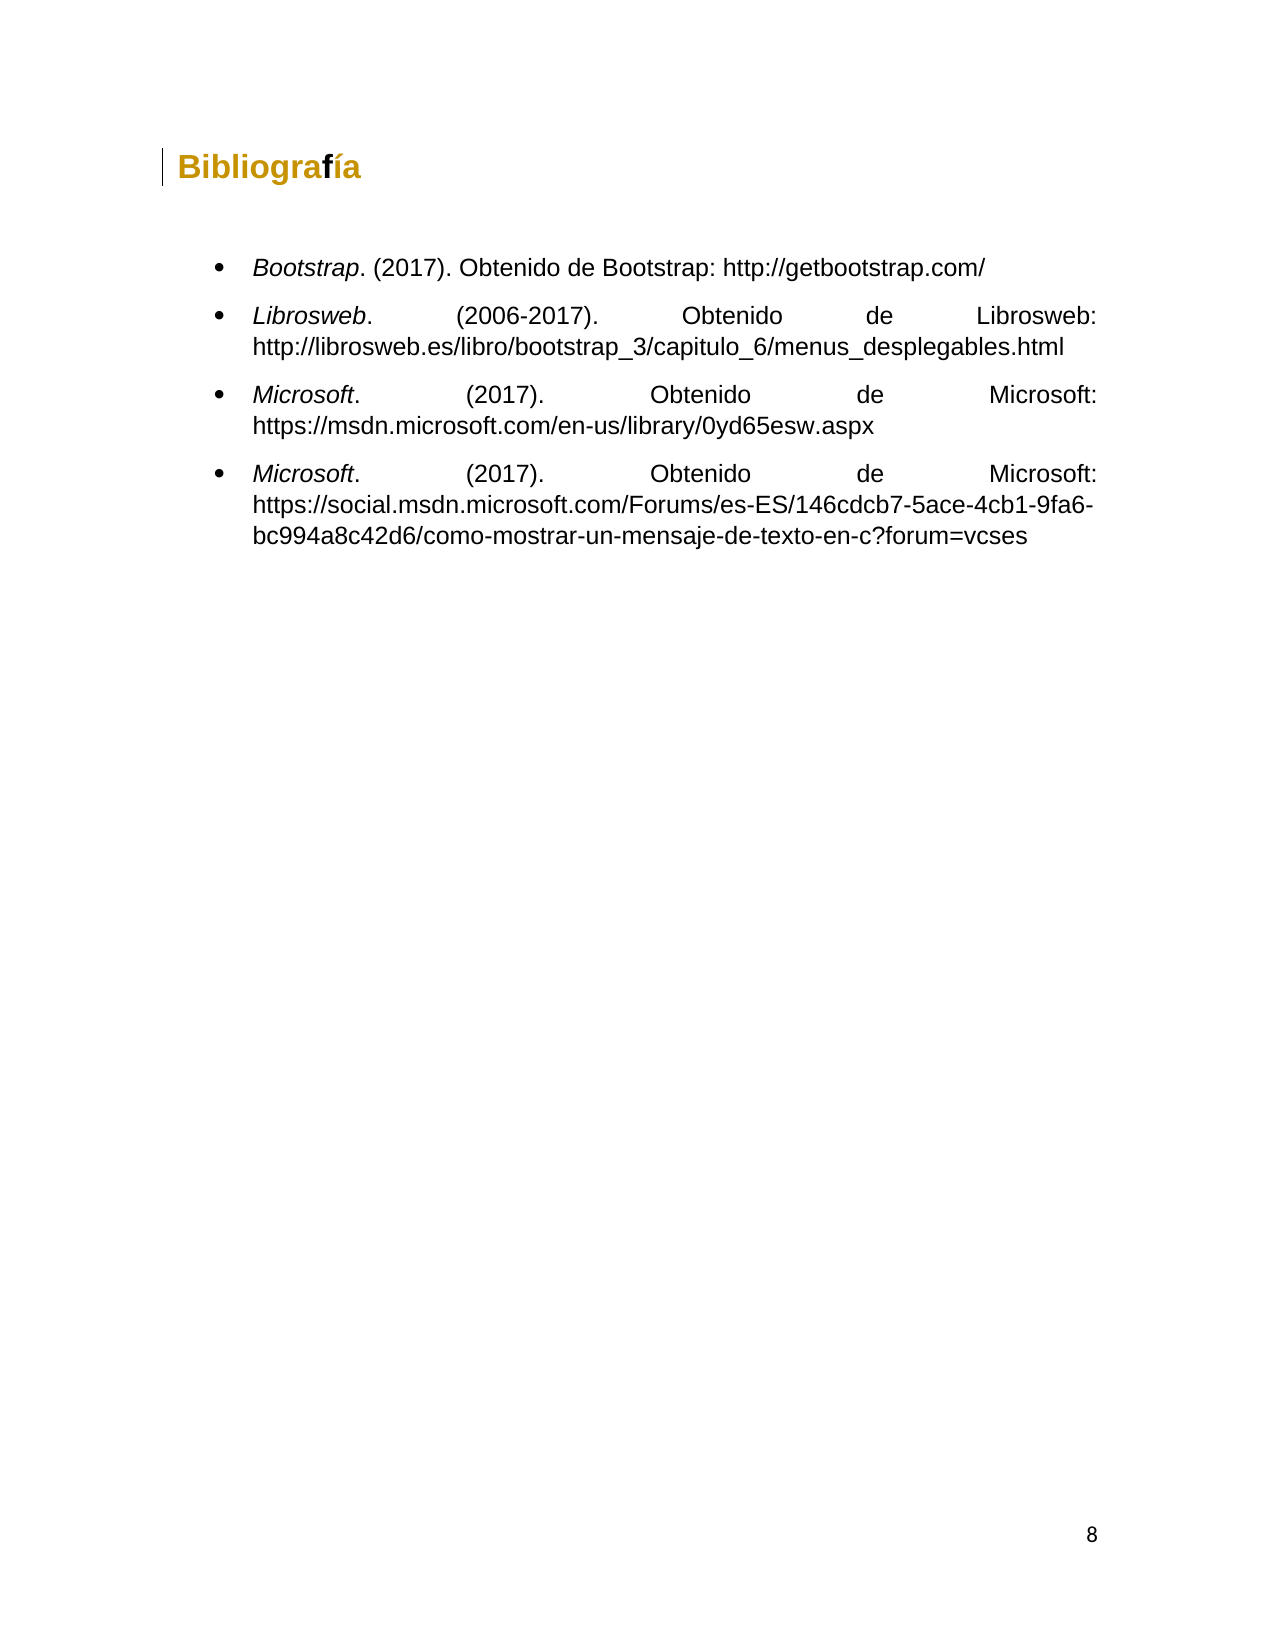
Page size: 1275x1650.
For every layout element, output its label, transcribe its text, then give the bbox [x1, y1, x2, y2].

text Bibliografía [177, 148, 1098, 186]
